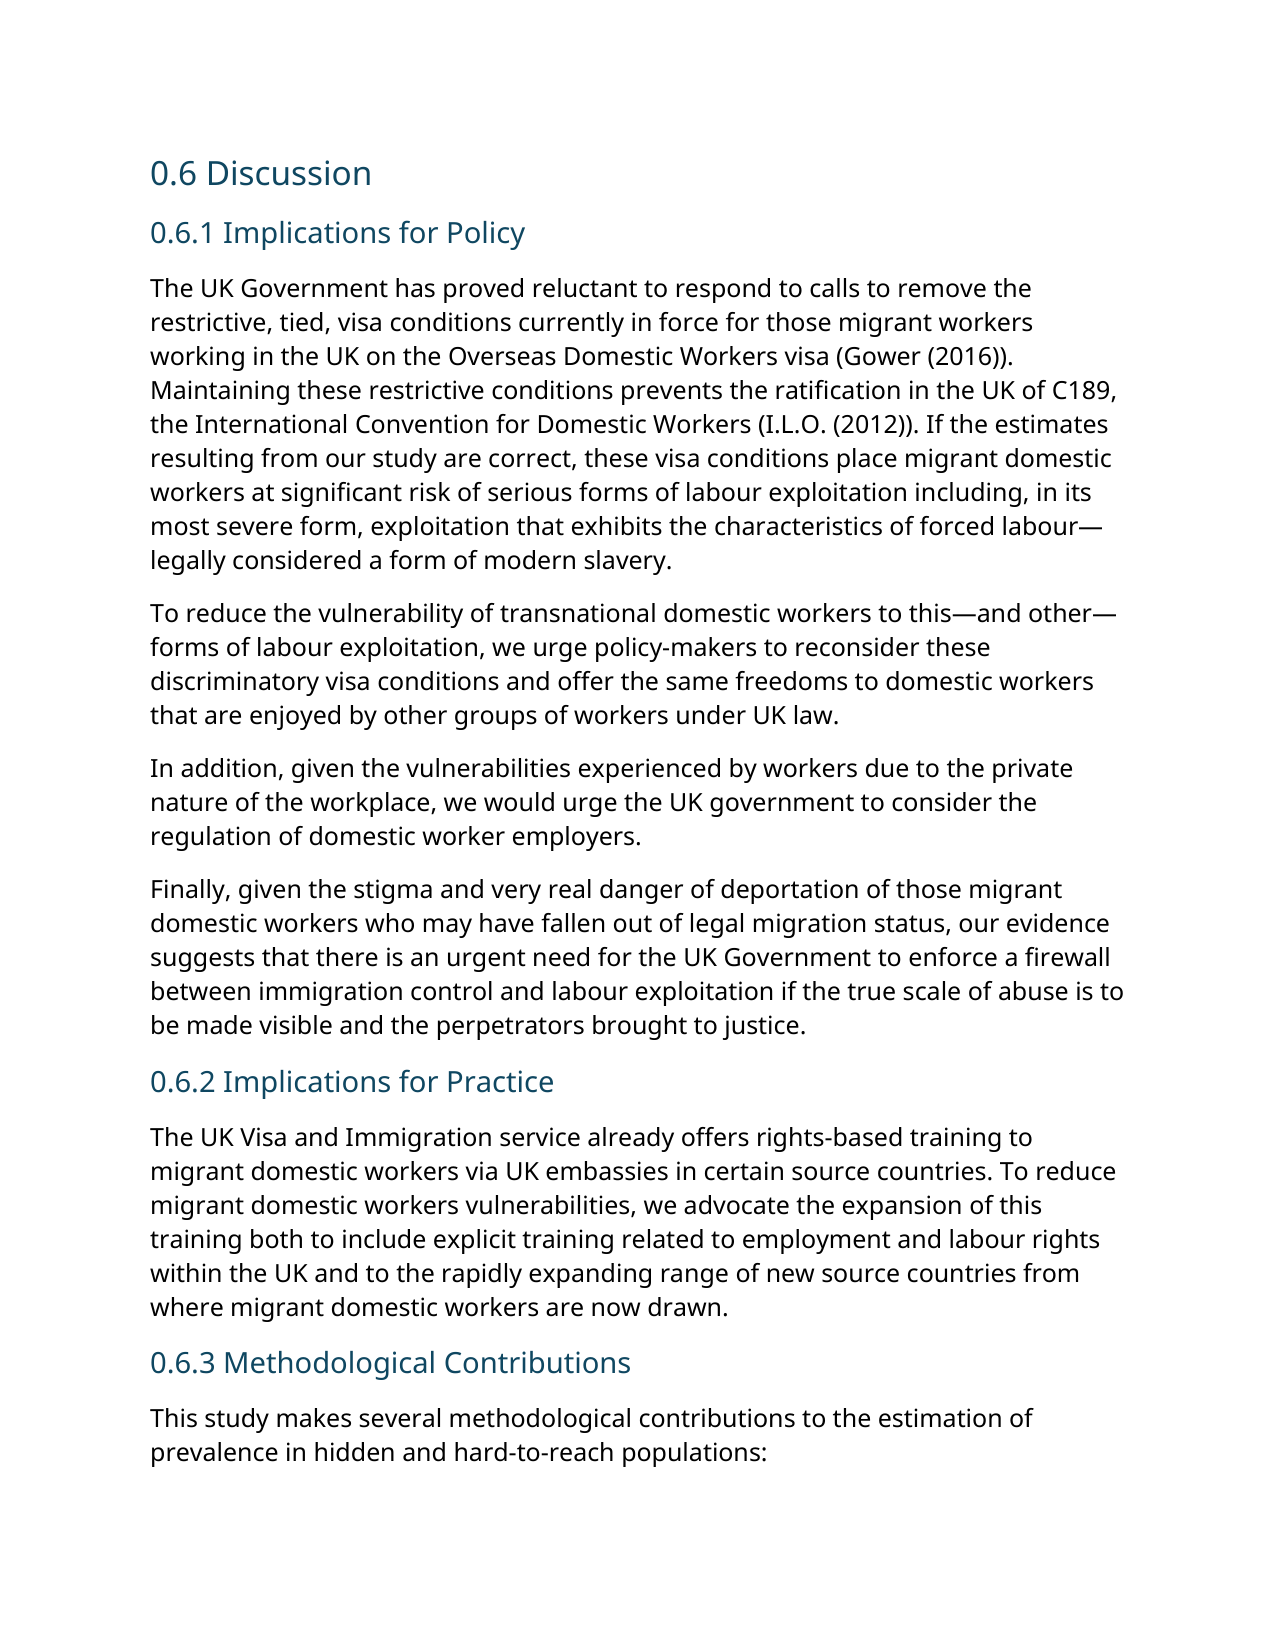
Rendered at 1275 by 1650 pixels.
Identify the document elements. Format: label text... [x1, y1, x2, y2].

subtitle 0.6.2 Implications for Practice [150, 1061, 1125, 1101]
text The UK Government has proved reluctant to respond to calls to remove the restrictive, tied, visa conditions currently in force for those migrant workers working in the UK on the Overseas Domestic Workers visa (Gower (2016)). Maintaining these restrictive conditions prevents the ratification in the UK of C189, the International Convention for Domestic Workers (I.L.O. (2012)). If the estimates resulting from our study are correct, these visa conditions place migrant domestic workers at significant risk of serious forms of labour exploitation including, in its most severe form, exploitation that exhibits the characteristics of forced labour—legally considered a form of modern slavery. [150, 271, 1125, 577]
subtitle 0.6.1 Implications for Policy [150, 212, 1125, 252]
text In addition, given the vulnerabilities experienced by workers due to the private nature of the workplace, we would urge the UK government to consider the regulation of domestic worker employers. [150, 751, 1125, 853]
text This study makes several methodological contributions to the estimation of prevalence in hidden and hard-to-reach populations: [150, 1401, 1125, 1469]
text Finally, given the stigma and very real danger of deportation of those migrant domestic workers who may have fallen out of legal migration status, our evidence suggests that there is an urgent need for the UK Government to enforce a firewall between immigration control and labour exploitation if the true scale of abuse is to be made visible and the perpetrators brought to justice. [150, 872, 1125, 1042]
subtitle 0.6 Discussion [150, 150, 1125, 195]
subtitle 0.6.3 Methodological Contributions [150, 1342, 1125, 1382]
text The UK Visa and Immigration service already offers rights-based training to migrant domestic workers via UK embassies in certain source countries. To reduce migrant domestic workers vulnerabilities, we advocate the expansion of this training both to include explicit training related to employment and labour rights within the UK and to the rapidly expanding range of new source countries from where migrant domestic workers are now drawn. [150, 1119, 1125, 1324]
text To reduce the vulnerability of transnational domestic workers to this—and other—forms of labour exploitation, we urge policy-makers to reconsider these discriminatory visa conditions and offer the same freedoms to domestic workers that are enjoyed by other groups of workers under UK law. [150, 596, 1125, 732]
